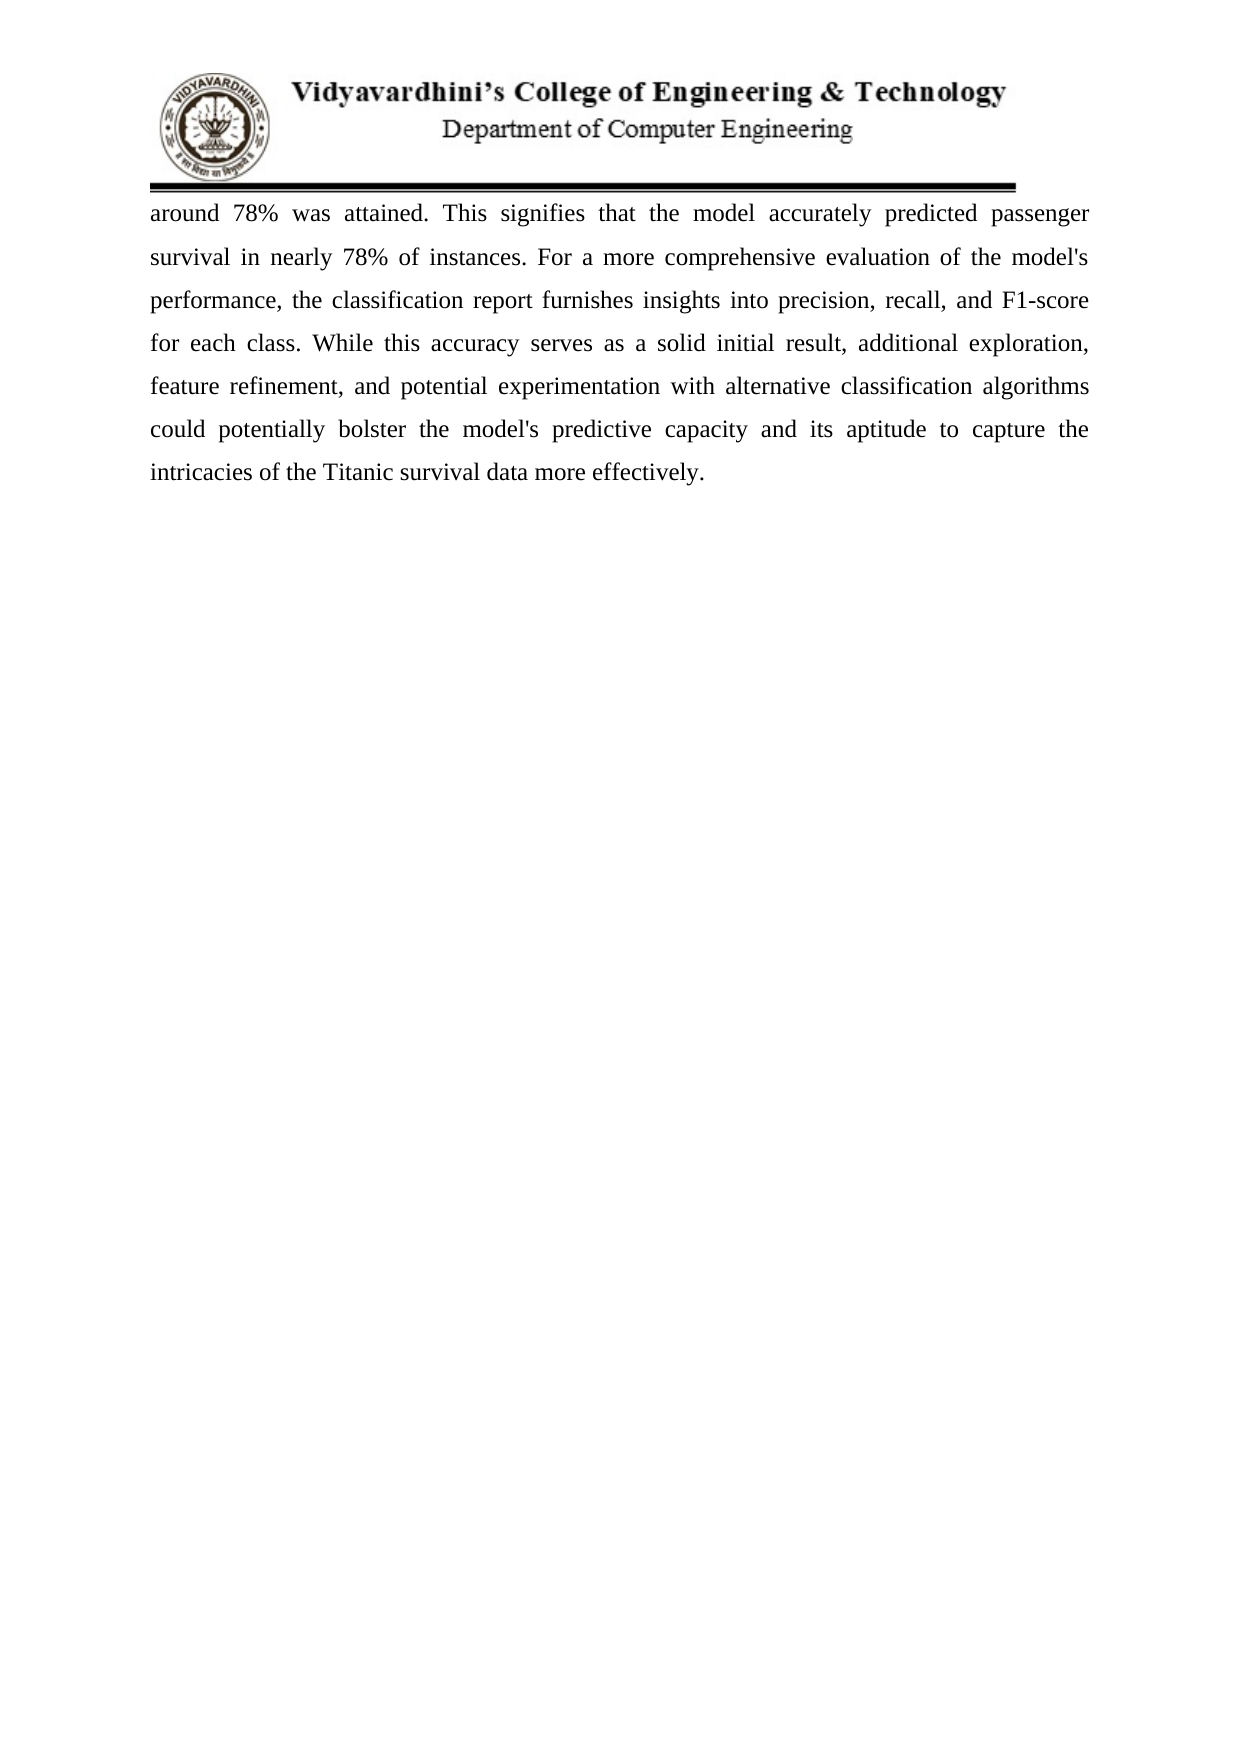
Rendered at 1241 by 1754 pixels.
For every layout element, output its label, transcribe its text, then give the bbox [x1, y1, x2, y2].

picture [150, 73, 1019, 199]
